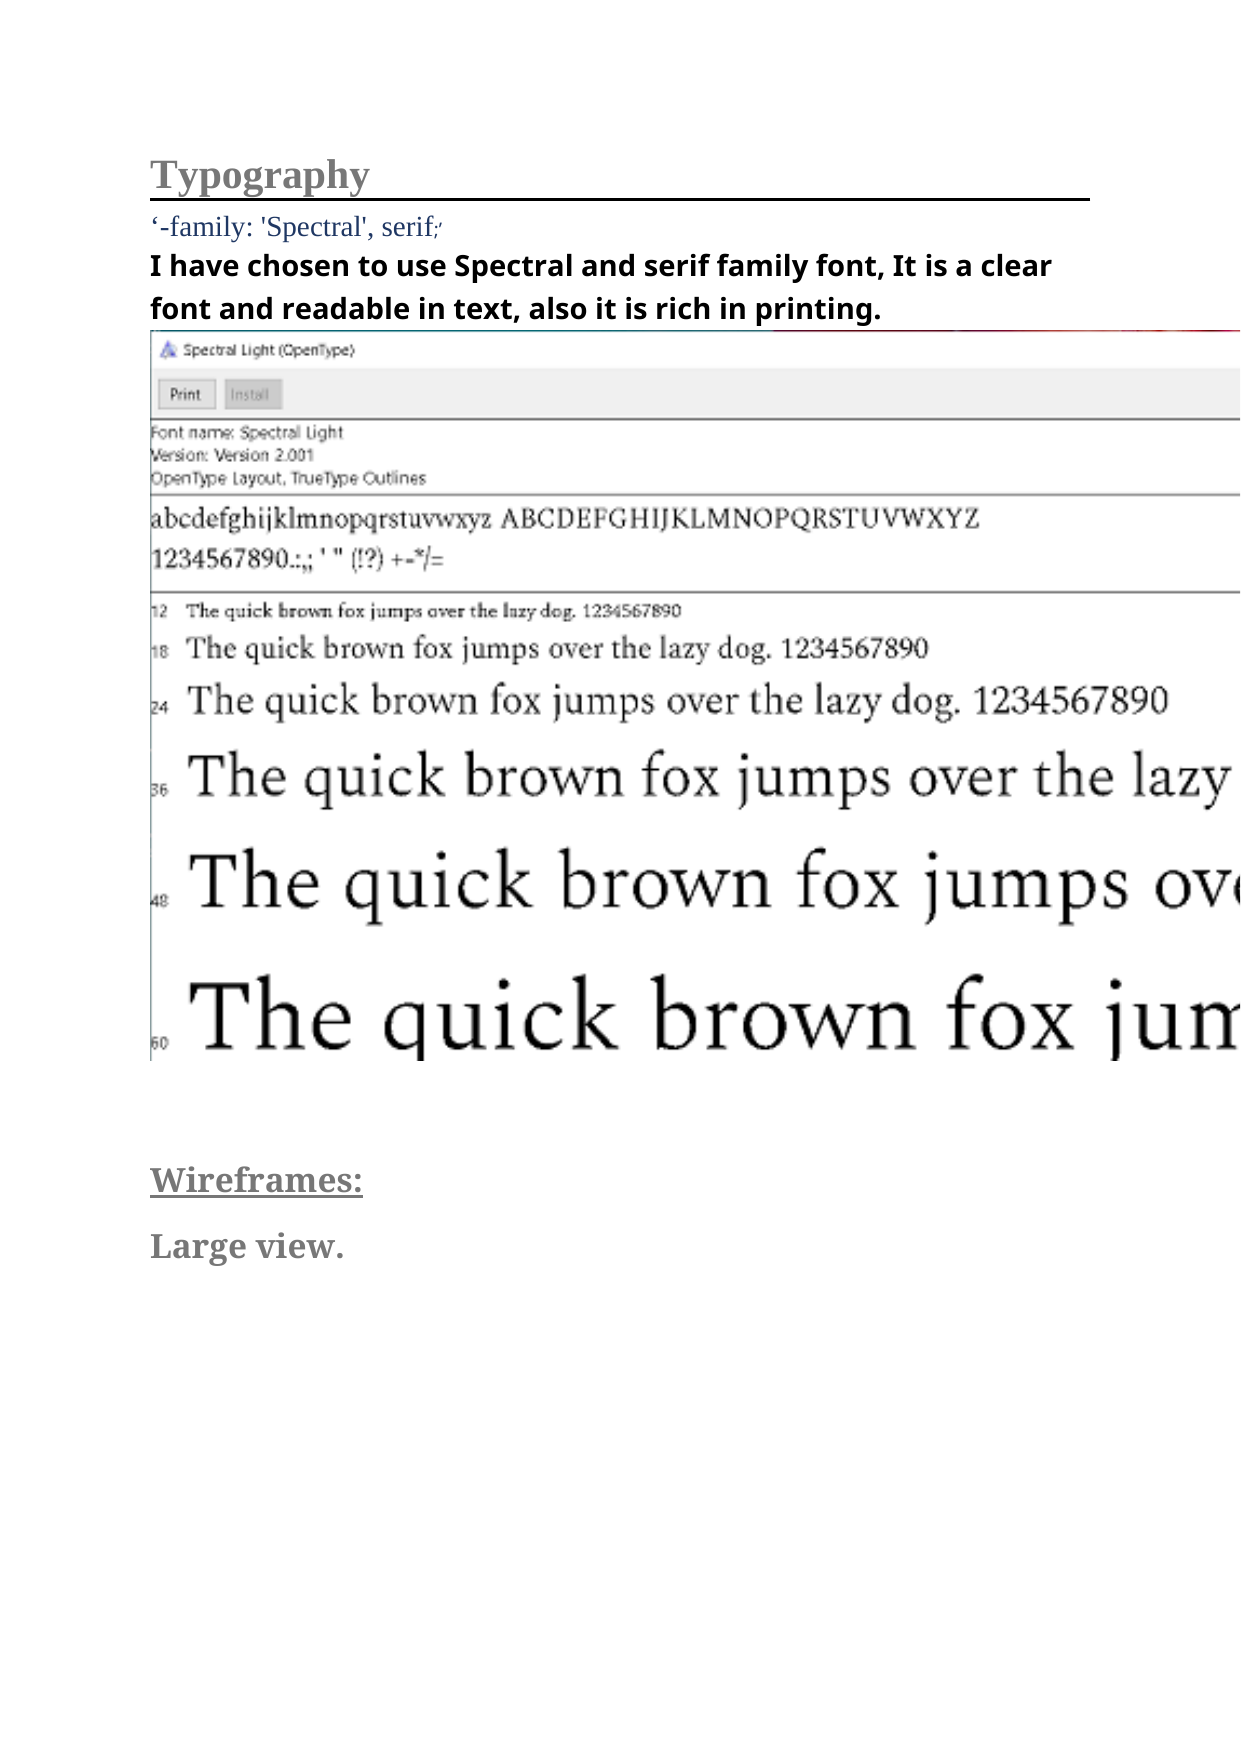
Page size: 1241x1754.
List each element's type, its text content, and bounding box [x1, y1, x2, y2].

subtitle ‘-family: 'Spectral', serif;’ [150, 209, 1090, 242]
subtitle Typography [150, 150, 1090, 198]
subtitle I have chosen to use Spectral and serif family font, It is a clear font and readable in text, also it is rich in printing. [150, 245, 1090, 328]
picture [150, 330, 1241, 1061]
text Wireframes: [150, 1157, 1090, 1202]
text Large view. [150, 1222, 1090, 1268]
